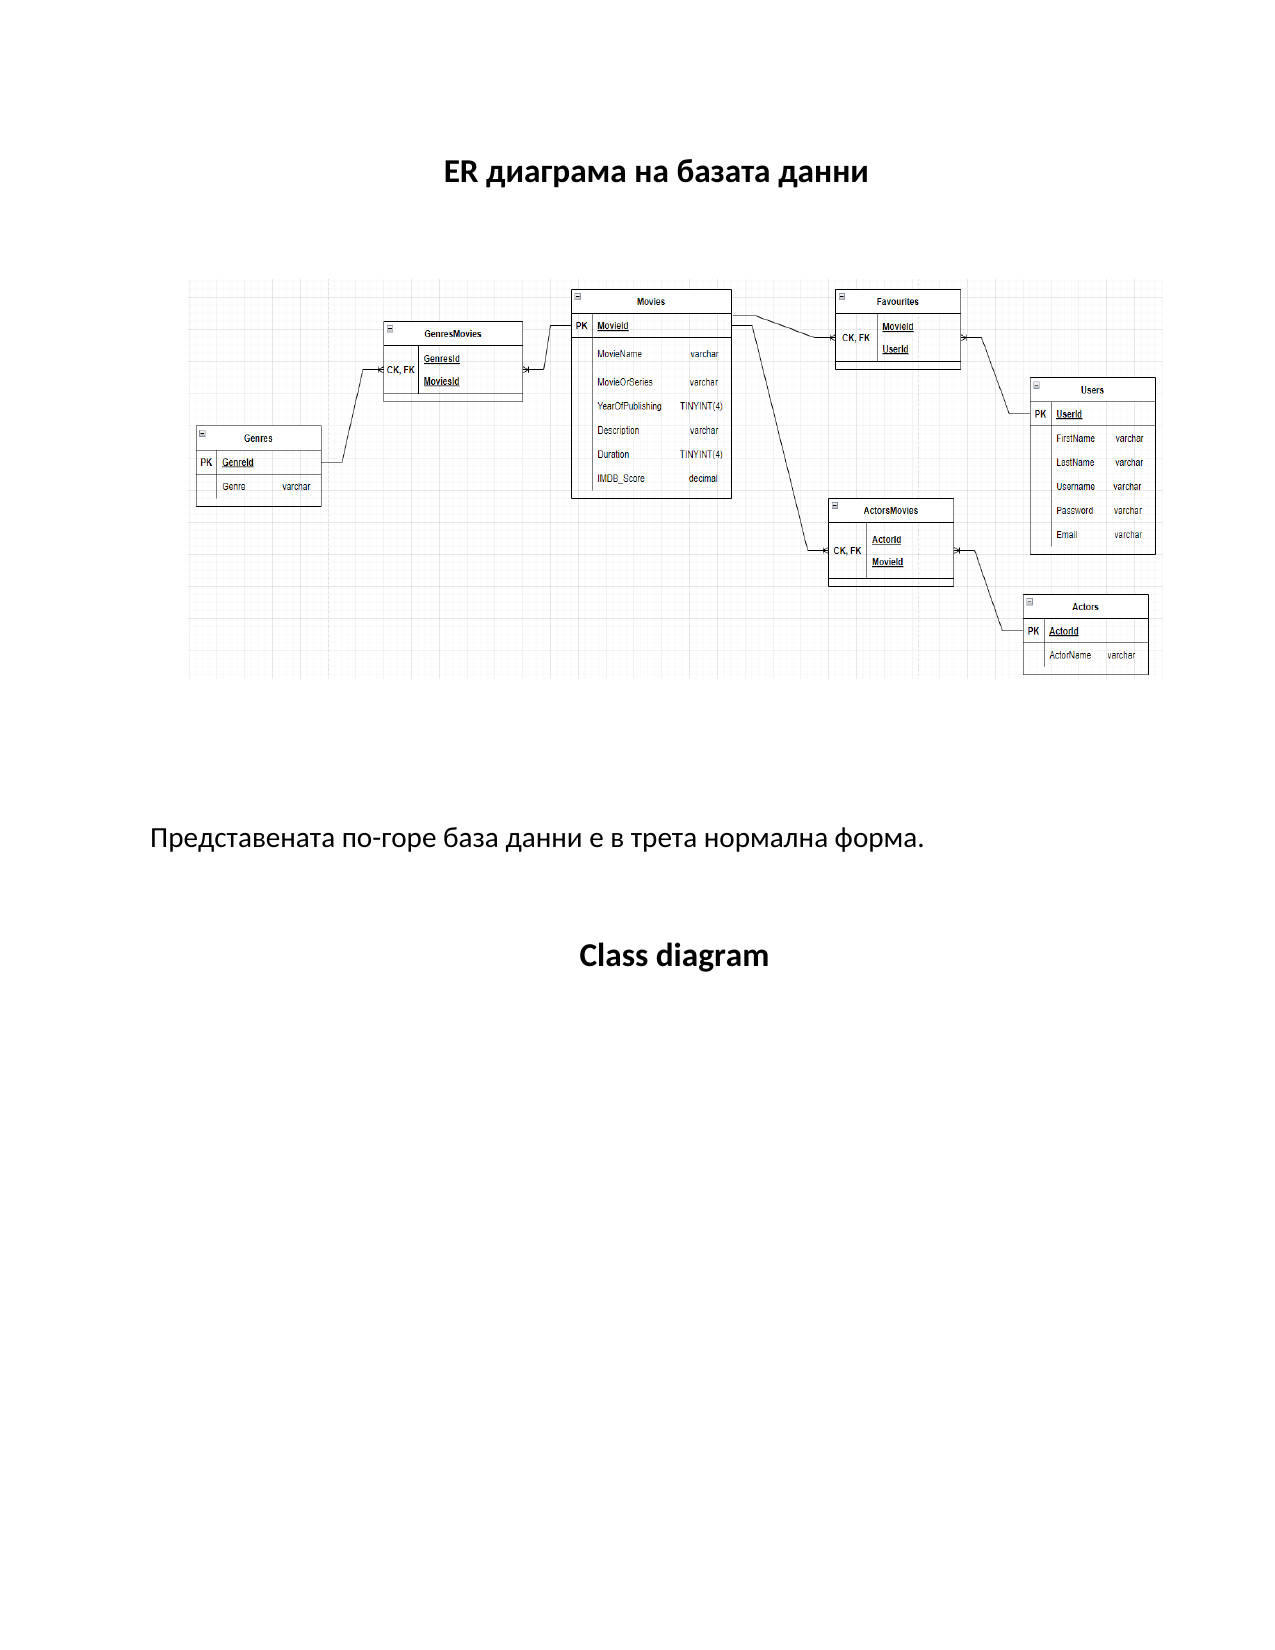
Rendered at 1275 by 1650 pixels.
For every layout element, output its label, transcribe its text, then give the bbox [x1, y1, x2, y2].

text Class diagram [150, 934, 1125, 974]
text Представената по-горе база данни е в трета нормална форма. [150, 819, 1125, 854]
picture [187, 279, 1163, 679]
text ER диаграма на базата данни [187, 150, 1125, 191]
